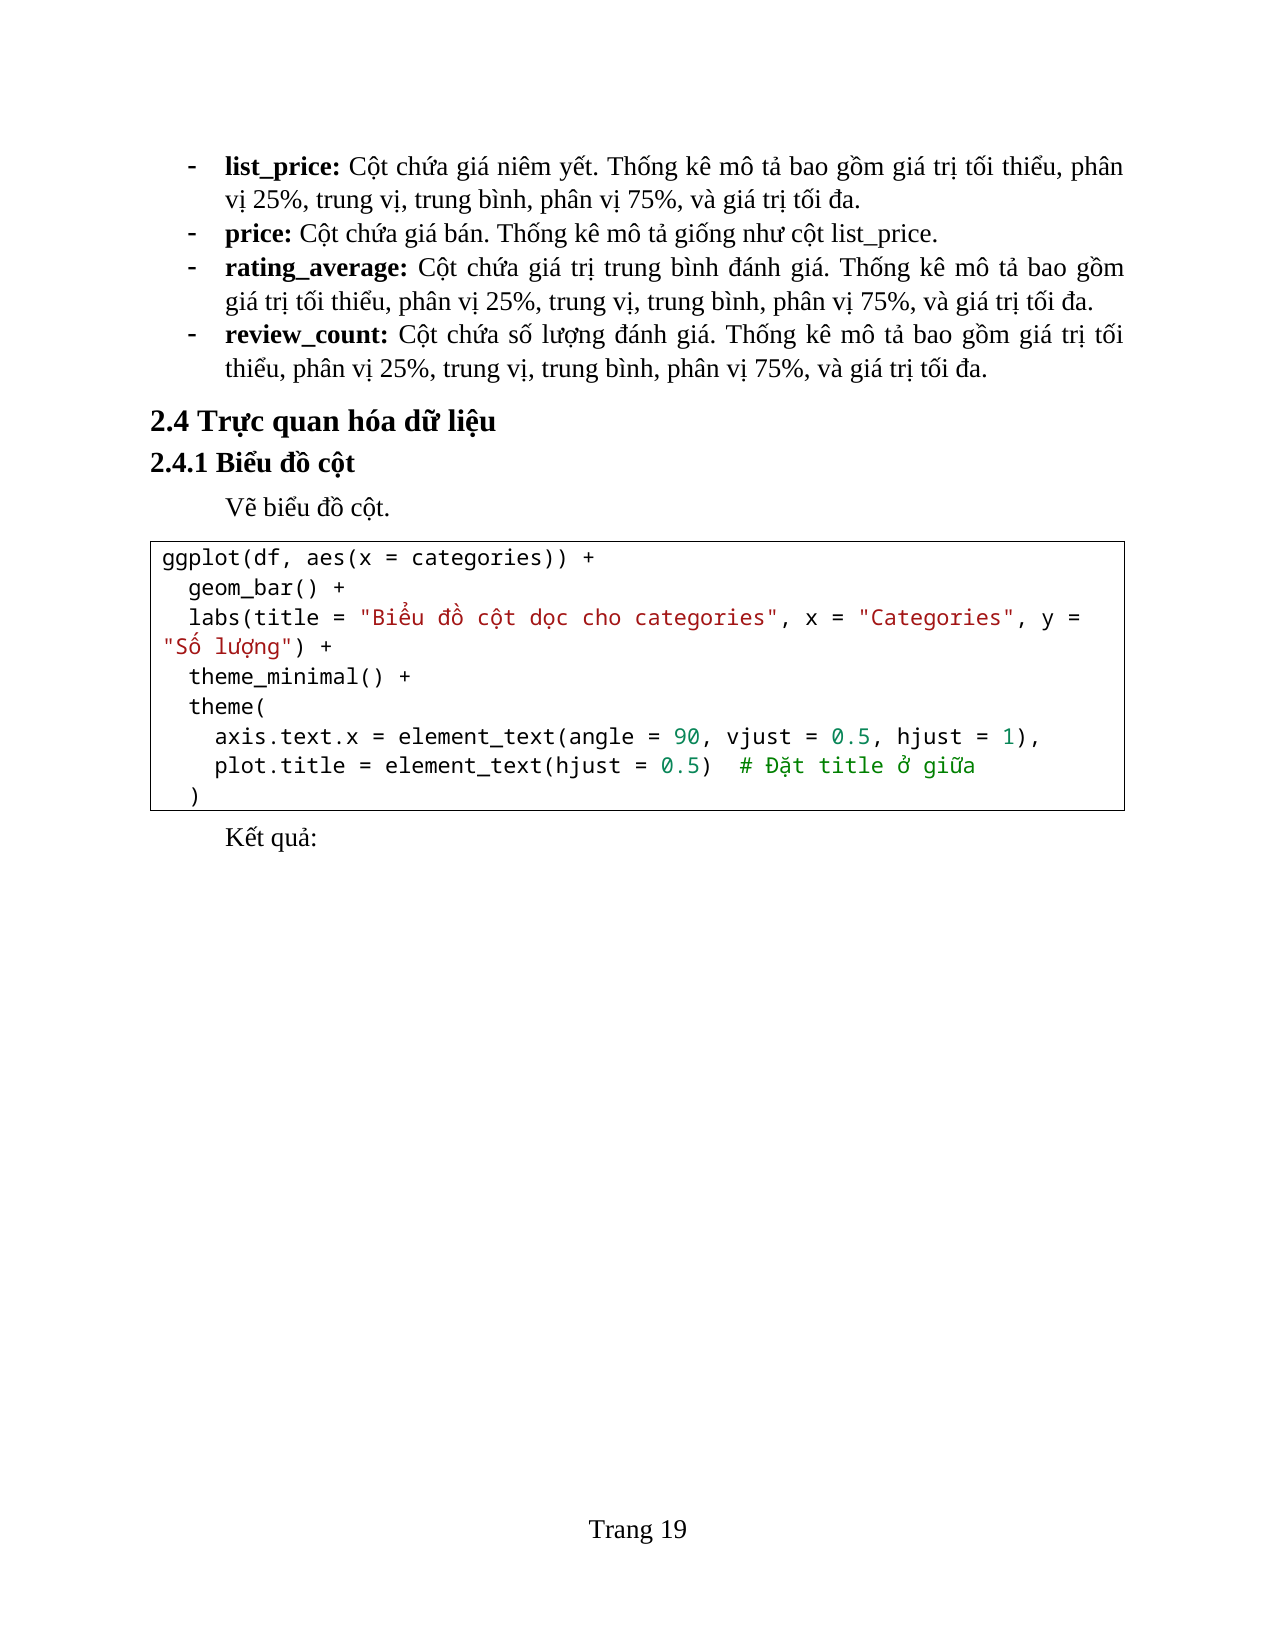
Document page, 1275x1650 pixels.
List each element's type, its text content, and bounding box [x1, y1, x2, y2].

list list_price: Cột chứa giá niêm yết. Thống kê mô tả bao gồm giá trị tối thiểu, phân vị 25%, trung vị, trung bình, phân vị 75%, và giá trị tối đa. [187, 150, 1125, 215]
text Kết quả: [150, 821, 1125, 852]
subtitle 2.4.1 Biểu đồ cột [150, 445, 1125, 478]
text Vẽ biểu đồ cột. [150, 491, 1125, 522]
list review_count: Cột chứa số lượng đánh giá. Thống kê mô tả bao gồm giá trị tối thiểu, phân vị 25%, trung vị, trung bình, phân vị 75%, và giá trị tối đa. [187, 318, 1125, 383]
list price: Cột chứa giá bán. Thống kê mô tả giống như cột list_price. [187, 217, 1125, 248]
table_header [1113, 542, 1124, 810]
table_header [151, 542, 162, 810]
list rating_average: Cột chứa giá trị trung bình đánh giá. Thống kê mô tả bao gồm giá trị tối thiểu, phân vị 25%, trung vị, trung bình, phân vị 75%, và giá trị tối đa. [187, 251, 1125, 316]
subtitle 2.4 Trực quan hóa dữ liệu [150, 402, 1125, 438]
